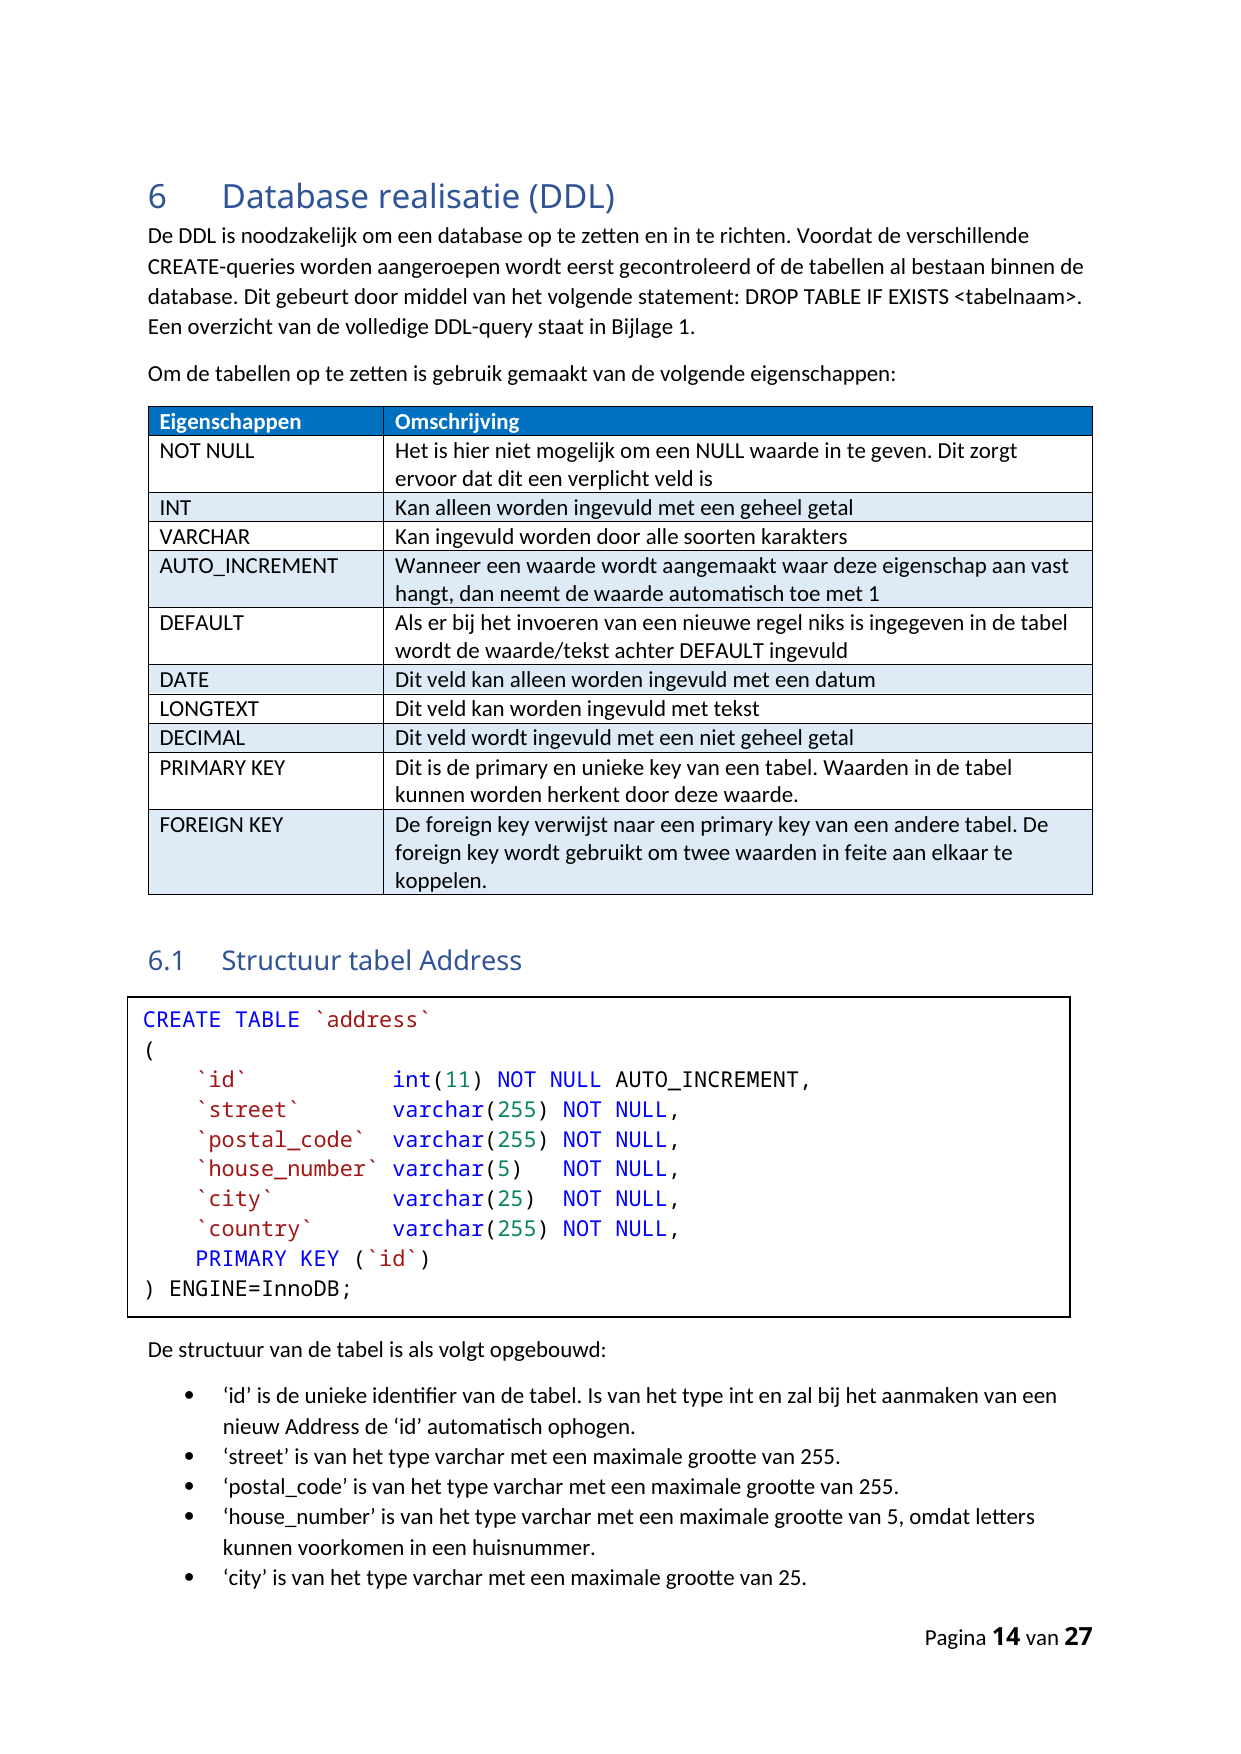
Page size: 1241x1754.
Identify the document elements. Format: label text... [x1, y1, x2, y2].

table_cell De foreign key verwijst naar een primary key van een andere tabel. De foreign key wordt gebruikt om twee waarden in feite aan elkaar te koppelen. [384, 810, 1092, 894]
table_cell VARCHAR [149, 522, 383, 550]
table_cell FOREIGN KEY [149, 810, 383, 894]
table_cell LONGTEXT [149, 695, 383, 722]
table_cell INT [149, 493, 383, 521]
text De DDL is noodzakelijk om een database op te zetten en in te richten. Voordat de verschillende CREATE-queries worden aangeroepen wordt eerst gecontroleerd of de tabellen al bestaan binnen de database. Dit gebeurt door middel van het volgende statement: DROP TABLE IF EXISTS <tabelnaam>. Een overzicht van de volledige DDL-query staat in Bijlage 1. [148, 222, 1093, 340]
subtitle 6 Database realisatie (DDL) [148, 173, 1093, 218]
table_header Omschrijving [384, 407, 1092, 435]
table_cell Kan ingevuld worden door alle soorten karakters [384, 522, 1092, 550]
table_cell Het is hier niet mogelijk om een NULL waarde in te geven. Dit zorgt ervoor dat dit een verplicht veld is [384, 436, 1092, 492]
list ‘postal_code’ is van het type varchar met een maximale grootte van 255. [185, 1472, 1093, 1500]
table_cell Als er bij het invoeren van een nieuwe regel niks is ingegeven in de tabel wordt de waarde/tekst achter DEFAULT ingevuld [384, 608, 1092, 664]
table_cell Dit veld wordt ingevuld met een niet geheel getal [384, 724, 1092, 752]
table_cell Kan alleen worden ingevuld met een geheel getal [384, 493, 1092, 521]
table_cell Dit is de primary en unieke key van een tabel. Waarden in de tabel kunnen worden herkent door deze waarde. [384, 753, 1092, 809]
table_cell Wanneer een waarde wordt aangemaakt waar deze eigenschap aan vast hangt, dan neemt de waarde automatisch toe met 1 [384, 551, 1092, 607]
list ‘street’ is van het type varchar met een maximale grootte van 255. [185, 1442, 1093, 1470]
table_cell DEFAULT [149, 608, 383, 664]
table_cell AUTO_INCREMENT [149, 551, 383, 607]
table_header Eigenschappen [149, 407, 383, 435]
text Om de tabellen op te zetten is gebruik gemaakt van de volgende eigenschappen: [148, 359, 1093, 387]
table_cell NOT NULL [149, 436, 383, 492]
list ‘house_number’ is van het type varchar met een maximale grootte van 5, omdat letters kunnen voorkomen in een huisnummer. [185, 1502, 1093, 1561]
table_cell PRIMARY KEY [149, 753, 383, 809]
list ‘city’ is van het type varchar met een maximale grootte van 25. [185, 1563, 1093, 1591]
list ‘id’ is de unieke identifier van de tabel. Is van het type int en zal bij het aanmaken van een nieuw Address de ‘id’ automatisch ophogen. [185, 1382, 1093, 1440]
text De structuur van de tabel is als volgt opgebouwd: [148, 981, 1093, 1363]
table_cell DECIMAL [149, 724, 383, 752]
table_cell Dit veld kan worden ingevuld met tekst [384, 695, 1092, 722]
table_cell DATE [149, 665, 383, 693]
table_cell Dit veld kan alleen worden ingevuld met een datum [384, 665, 1092, 693]
subtitle 6.1 Structuur tabel Address [148, 942, 1093, 978]
